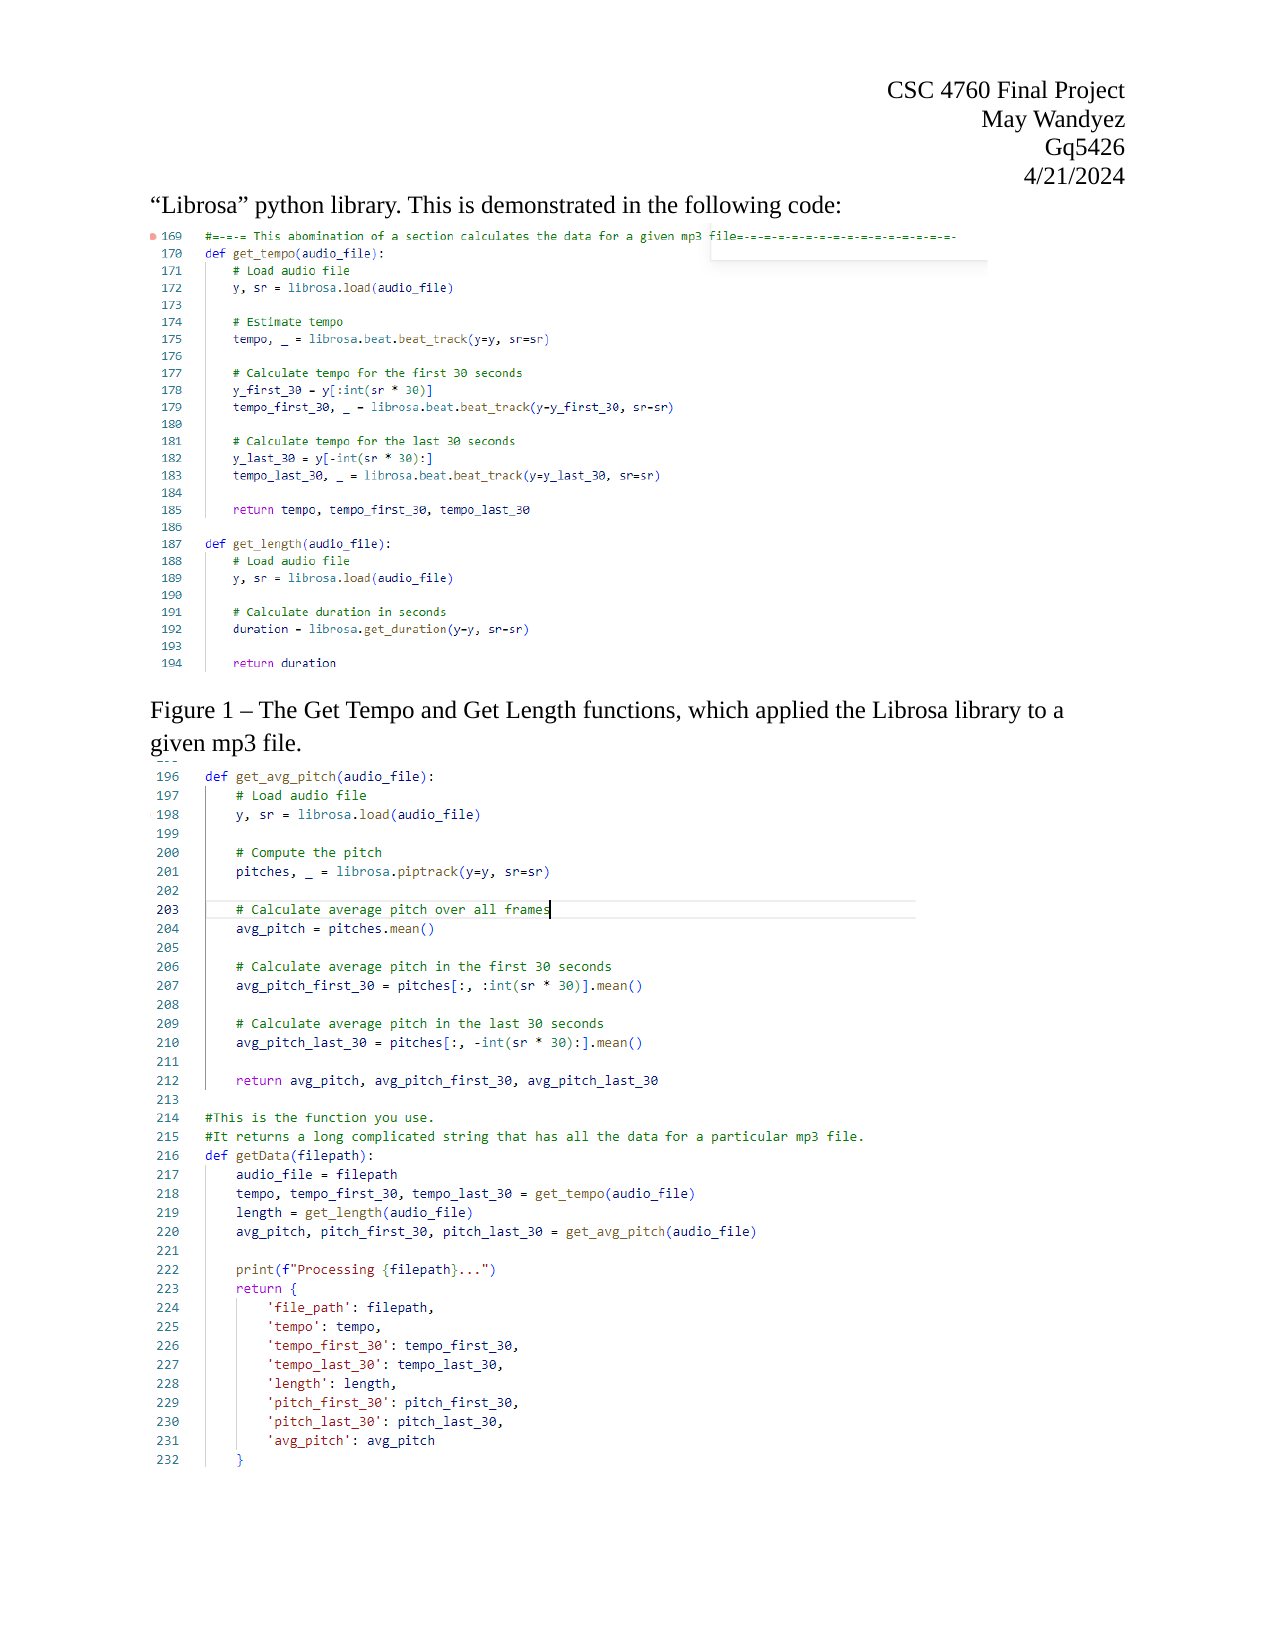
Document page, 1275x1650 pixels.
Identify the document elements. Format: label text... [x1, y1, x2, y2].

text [150, 190, 1125, 674]
picture [150, 223, 988, 675]
picture [150, 761, 916, 1467]
